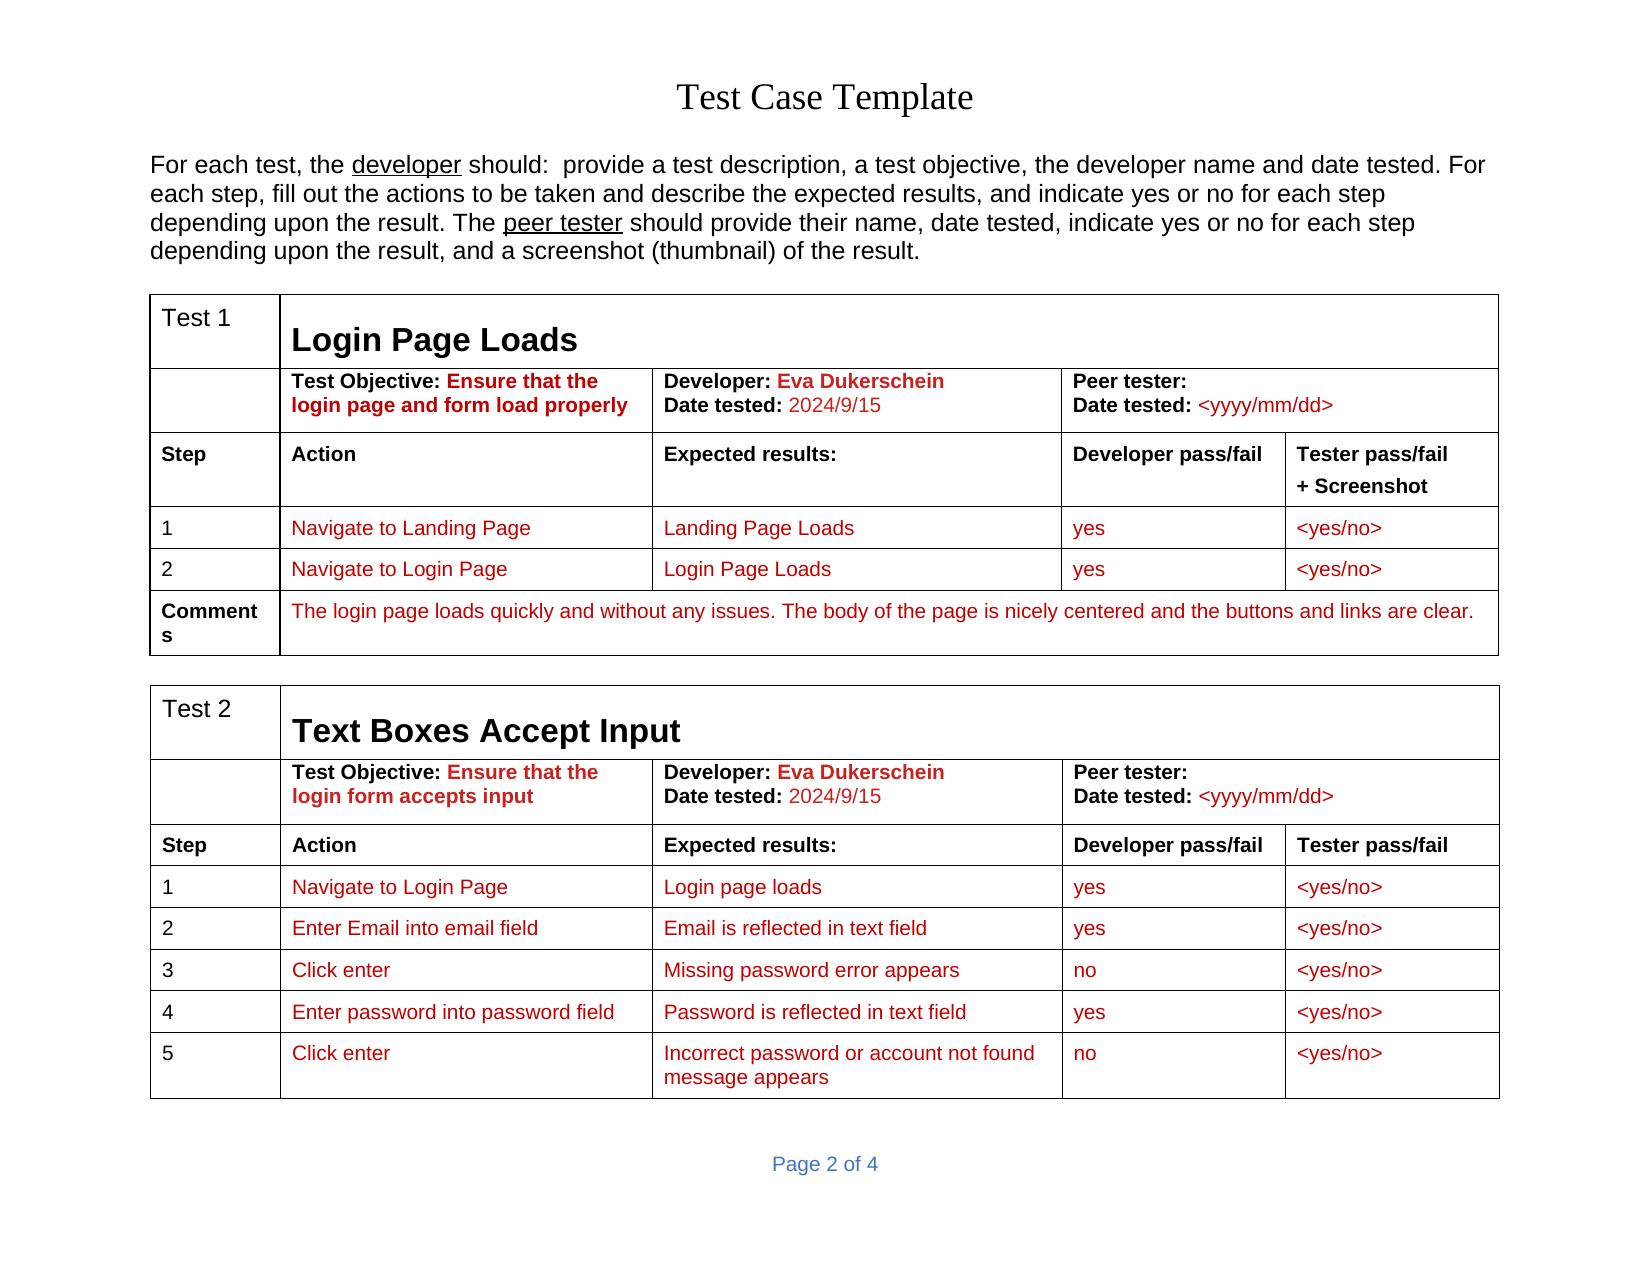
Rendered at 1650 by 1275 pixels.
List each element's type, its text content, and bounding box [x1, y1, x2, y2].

table_cell 1 [151, 507, 279, 548]
table_cell <yes/no> [1286, 507, 1498, 548]
table_cell Incorrect password or account not found message appears [653, 1033, 1062, 1097]
table_cell Developer pass/fail [1063, 825, 1285, 865]
table_cell no [1063, 950, 1285, 990]
table_cell Missing password error appears [653, 950, 1062, 990]
table_cell Developer: Eva Dukerschein Date tested: 2024/9/15 [653, 369, 1061, 432]
table_header Test 2 [151, 686, 280, 759]
table_header Login Page Loads [281, 295, 1498, 368]
table_header Test 1 [151, 295, 279, 368]
table_cell <yes/no> [1286, 950, 1499, 990]
table_cell 2 [151, 908, 280, 948]
table_cell Navigate to Login Page [281, 549, 652, 589]
table_cell yes [1063, 908, 1285, 948]
table_cell Test Objective: Ensure that the login page and form load properly [281, 369, 652, 432]
table_cell Click enter [281, 1033, 652, 1097]
table_cell Comments [151, 591, 279, 655]
table_cell [151, 760, 280, 823]
table_cell 4 [151, 991, 280, 1032]
table_cell <yes/no> [1286, 991, 1499, 1032]
table_cell Tester pass/fail + Screenshot [1286, 433, 1498, 506]
table_cell Test Objective: Ensure that the login form accepts input [281, 760, 652, 823]
table_cell 1 [151, 866, 280, 907]
table_cell Step [151, 825, 280, 865]
table_cell <yes/no> [1286, 549, 1498, 589]
table_cell Developer: Eva Dukerschein Date tested: 2024/9/15 [653, 760, 1062, 823]
table_cell no [1063, 1033, 1285, 1097]
table_cell Expected results: [653, 825, 1062, 865]
table_cell Login Page Loads [653, 549, 1061, 589]
text For each test, the developer should: provide a test description, a test objective, the developer name and date tested. For each step, fill out the actions to be taken and describe the expected results, and indicate yes or no for each step depending upon the result. The peer tester should provide their name, date tested, indicate yes or no for each step depending upon the result, and a screenshot (thumbnail) of the result. [150, 150, 1500, 265]
table_cell 5 [151, 1033, 280, 1097]
table_cell Enter Email into email field [281, 908, 652, 948]
table_cell Landing Page Loads [653, 507, 1061, 548]
table_cell Click enter [281, 950, 652, 990]
table_cell Step [151, 433, 279, 506]
table_cell Developer pass/fail [1062, 433, 1285, 506]
table_cell Action [281, 433, 652, 506]
table_cell Peer tester: Date tested: <yyyy/mm/dd> [1063, 760, 1499, 823]
table_cell yes [1063, 866, 1285, 907]
table_cell Login page loads [653, 866, 1062, 907]
table_cell Navigate to Landing Page [281, 507, 652, 548]
table_cell <yes/no> [1286, 1033, 1499, 1097]
table_cell yes [1062, 549, 1285, 589]
table_header Text Boxes Accept Input [281, 686, 1499, 759]
table_cell 2 [151, 549, 279, 589]
table_cell Enter password into password field [281, 991, 652, 1032]
table_cell The login page loads quickly and without any issues. The body of the page is nicely centered and the buttons and links are clear. [281, 591, 1498, 655]
table_cell Tester pass/fail [1286, 825, 1499, 865]
table_cell Navigate to Login Page [281, 866, 652, 907]
table_cell Expected results: [653, 433, 1061, 506]
table_cell Password is reflected in text field [653, 991, 1062, 1032]
table_cell Email is reflected in text field [653, 908, 1062, 948]
table_cell [151, 369, 279, 432]
table_cell 3 [151, 950, 280, 990]
table_cell yes [1063, 991, 1285, 1032]
table_cell Peer tester: Date tested: <yyyy/mm/dd> [1062, 369, 1498, 432]
table_cell yes [1062, 507, 1285, 548]
table_cell <yes/no> [1286, 866, 1499, 907]
table_cell Action [281, 825, 652, 865]
table_cell <yes/no> [1286, 908, 1499, 948]
